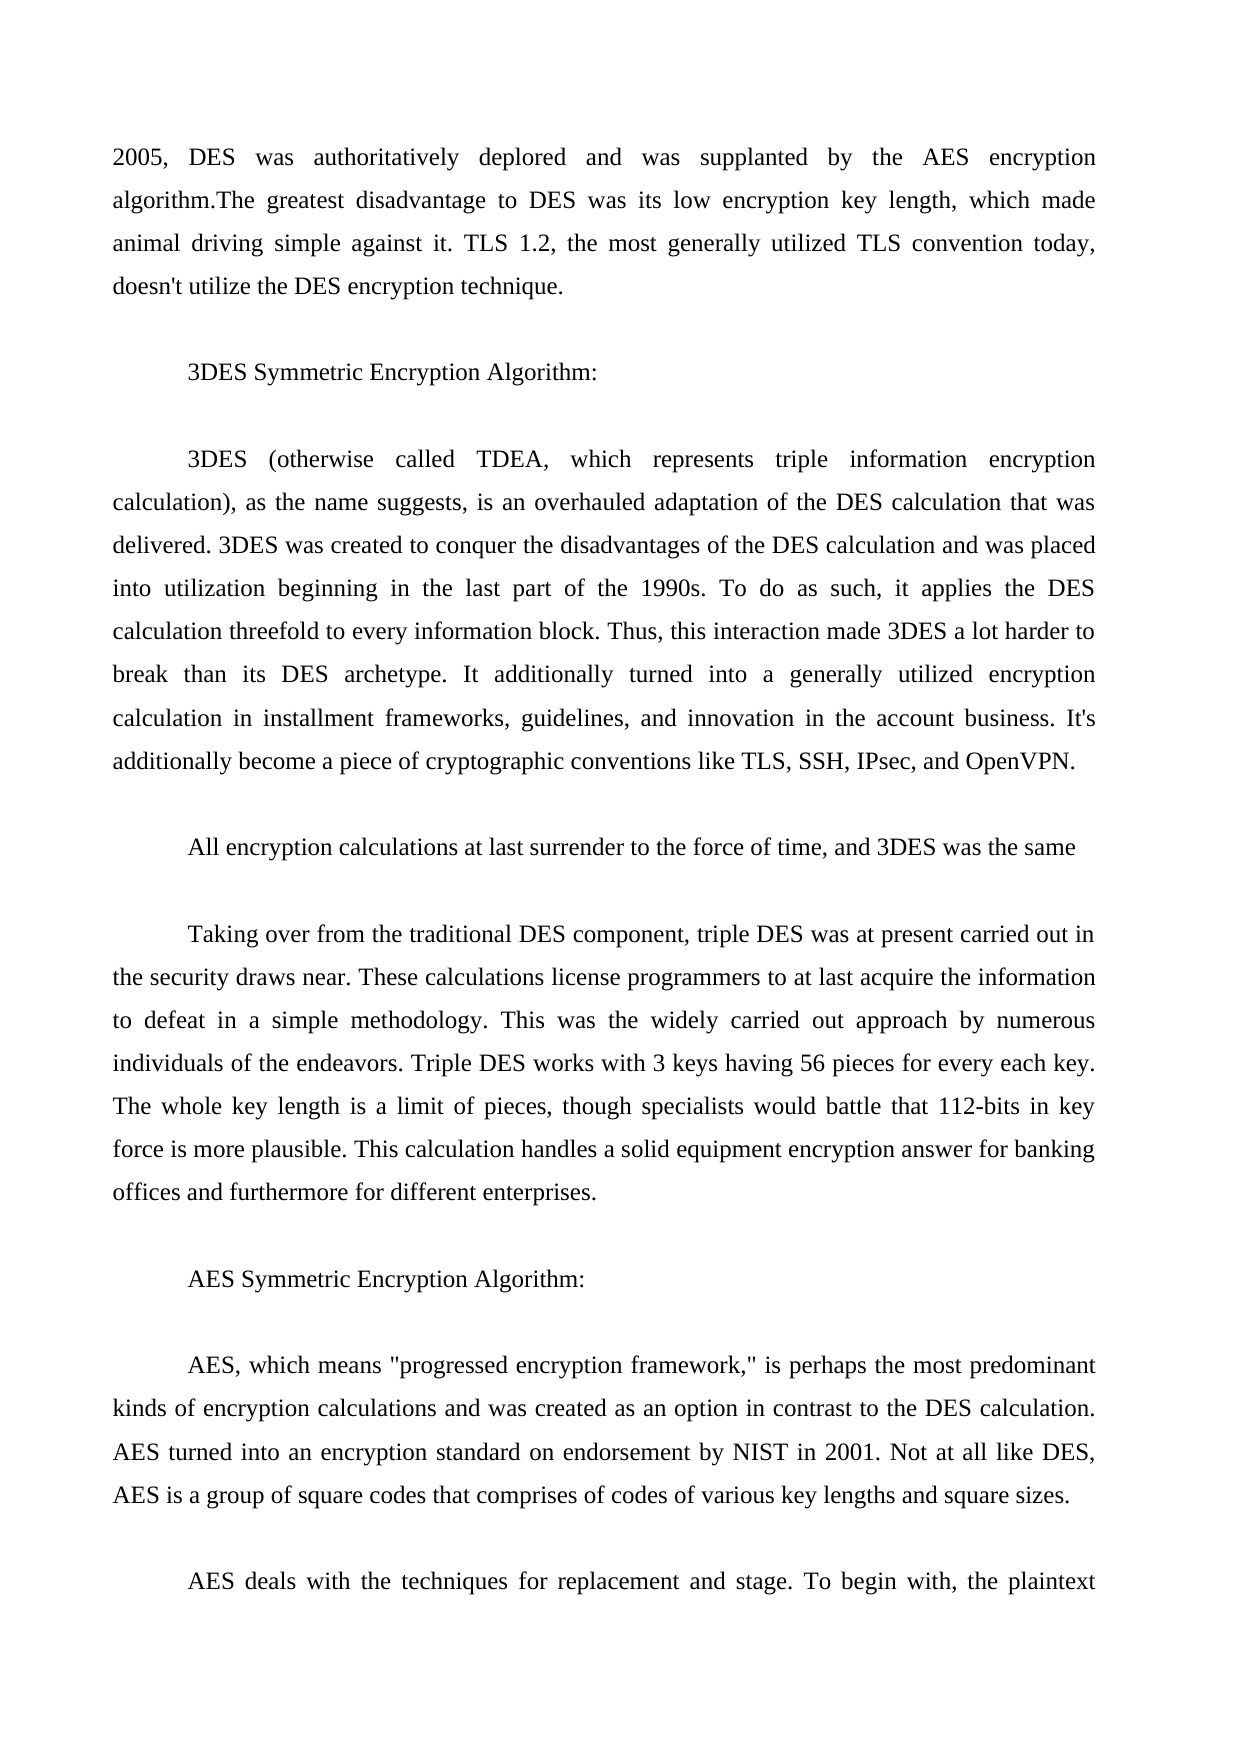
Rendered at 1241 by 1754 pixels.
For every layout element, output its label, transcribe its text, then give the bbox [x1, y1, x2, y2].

text 3DES Symmetric Encryption Algorithm: [112, 357, 1097, 386]
text Taking over from the traditional DES component, triple DES was at present carried out in the security draws near. These calculations license programmers to at last acquire the information to defeat in a simple methodology. This was the widely carried out approach by numerous individuals of the endeavors. Triple DES works with 3 keys having 56 pieces for every each key. The whole key length is a limit of pieces, though specialists would battle that 112-bits in key force is more plausible. This calculation handles a solid equipment encryption answer for banking offices and furthermore for different enterprises. [112, 919, 1097, 1206]
text AES Symmetric Encryption Algorithm: [112, 1264, 1097, 1293]
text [112, 142, 1097, 300]
text All encryption calculations at last surrender to the force of time, and 3DES was the same [112, 832, 1097, 861]
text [112, 1566, 1097, 1595]
text 3DES (otherwise called TDEA, which represents triple information encryption calculation), as the name suggests, is an overhauled adaptation of the DES calculation that was delivered. 3DES was created to conquer the disadvantages of the DES calculation and was placed into utilization beginning in the last part of the 1990s. To do as such, it applies the DES calculation threefold to every information block. Thus, this interaction made 3DES a lot harder to break than its DES archetype. It additionally turned into a generally utilized encryption calculation in installment frameworks, guidelines, and innovation in the account business. It's additionally become a piece of cryptographic conventions like TLS, SSH, IPsec, and OpenVPN. [112, 444, 1097, 774]
text AES, which means "progressed encryption framework," is perhaps the most predominant kinds of encryption calculations and was created as an option in contrast to the DES calculation. AES turned into an encryption standard on endorsement by NIST in 2001. Not at all like DES, AES is a group of square codes that comprises of codes of various key lengths and square sizes. [112, 1350, 1097, 1508]
